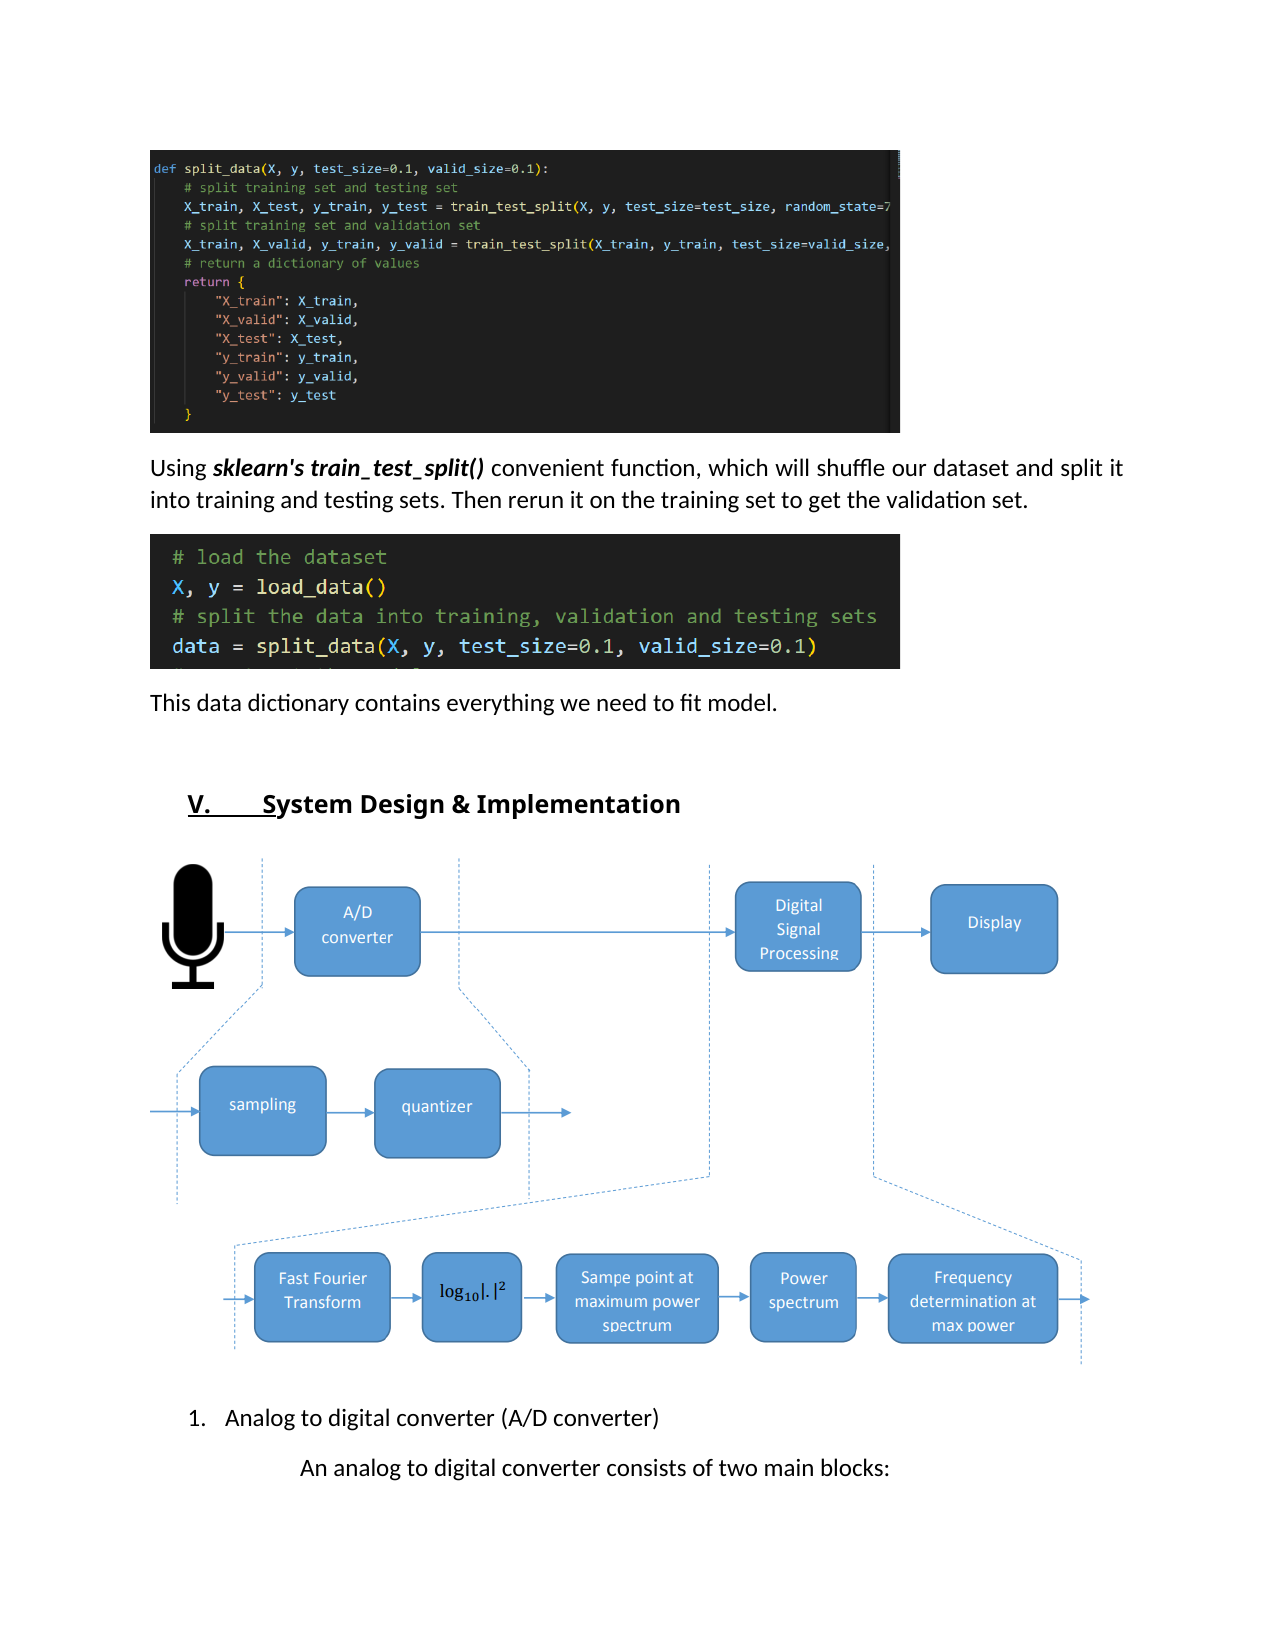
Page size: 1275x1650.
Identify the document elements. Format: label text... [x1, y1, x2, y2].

picture [150, 150, 901, 433]
text This data dictionary contains everything we need to fit model. [150, 687, 1125, 718]
list System Design & Implementation [187, 787, 1125, 821]
text Using sklearn's train_test_split() convenient function, which will shuffle our dataset and split it into training and testing sets. Then rerun it on the training set to get the validation set. [150, 452, 1125, 515]
text An analog to digital converter consists of two main blocks: [225, 1452, 1125, 1483]
picture [150, 534, 901, 669]
list Analog to digital converter (A/D converter) [187, 1403, 1125, 1433]
picture [150, 840, 1091, 1384]
